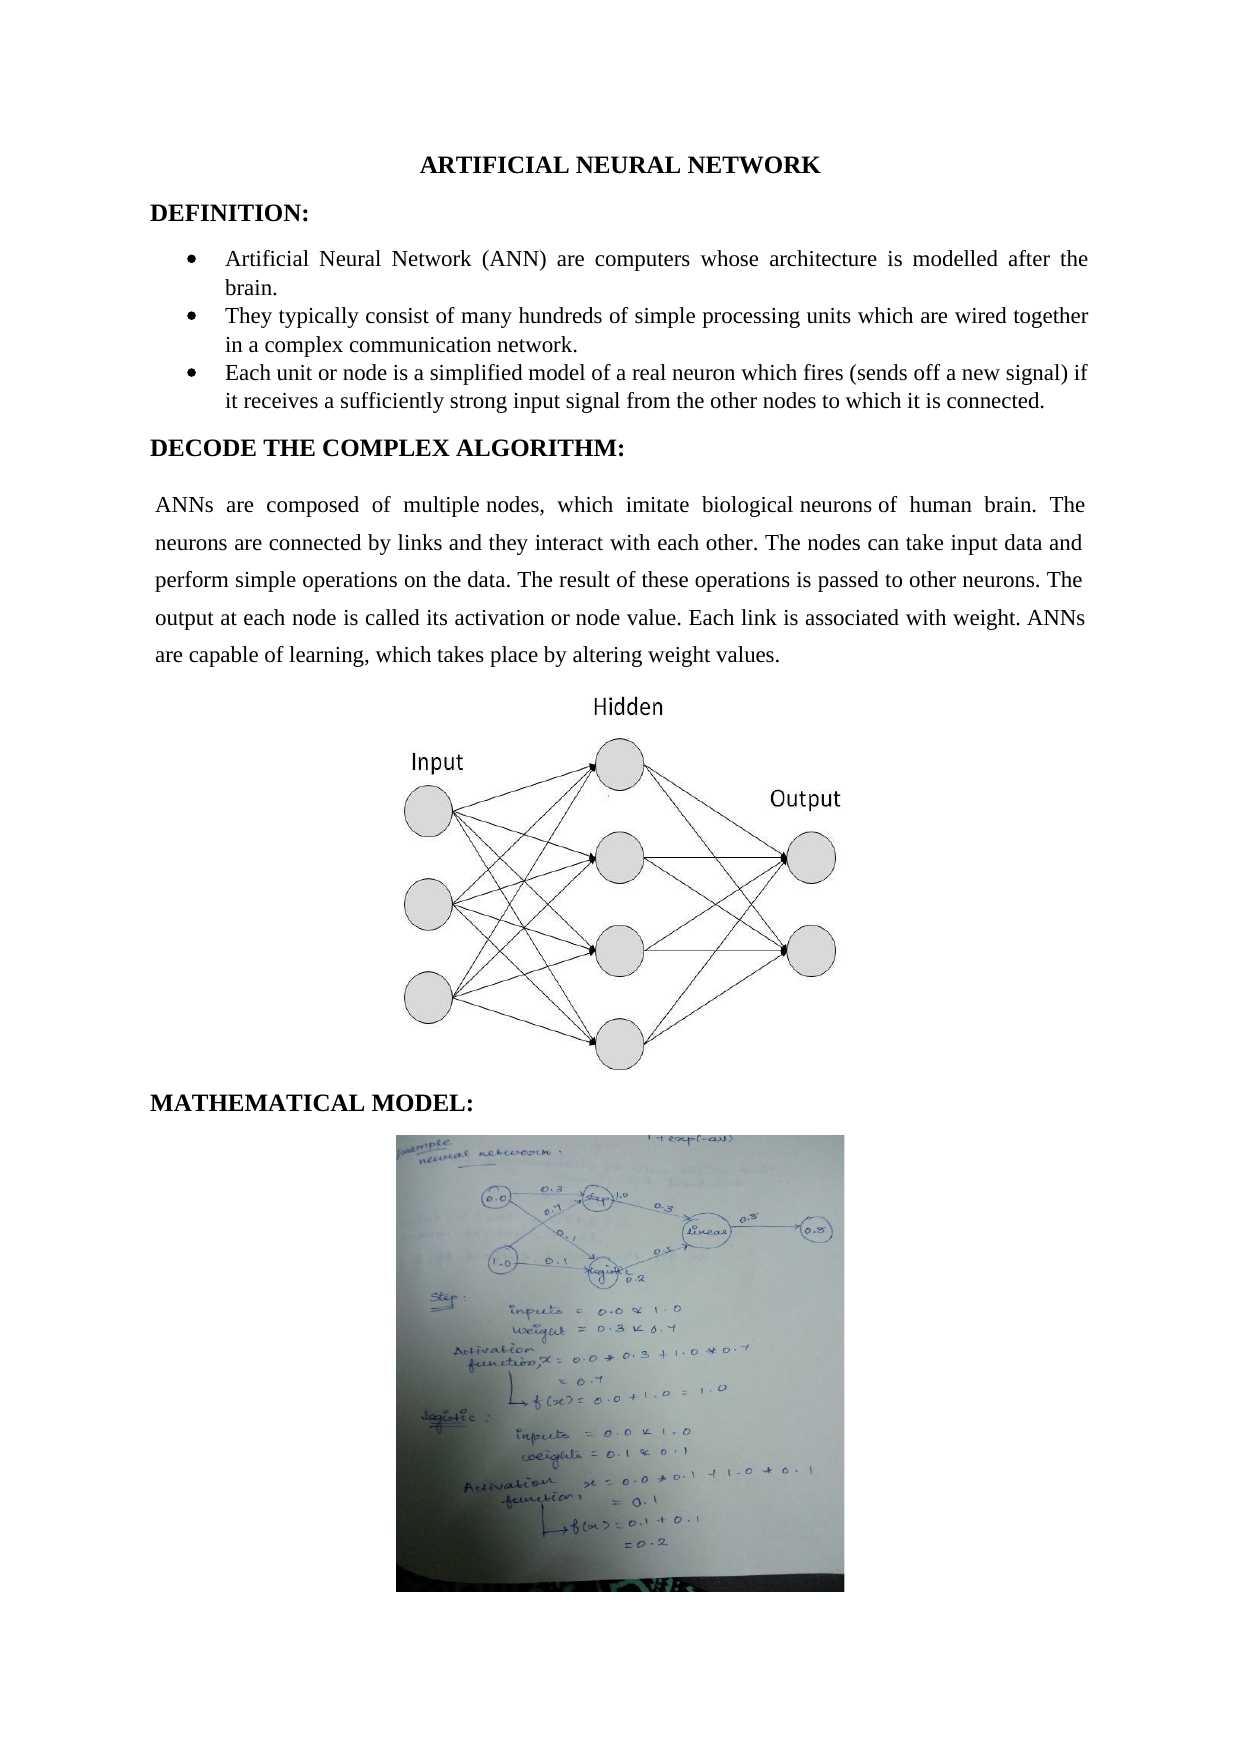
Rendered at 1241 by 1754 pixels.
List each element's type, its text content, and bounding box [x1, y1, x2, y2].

list They typically consist of many hundreds of simple processing units which are wired together in a complex communication network. [187, 302, 1090, 357]
picture [396, 1135, 845, 1592]
text DEFINITION: [150, 198, 1090, 226]
text ANNs are composed of multiple nodes, which imitate biological neurons of human brain. The neurons are connected by links and they interact with each other. The nodes can take input data and perform simple operations on the data. The result of these operations is passed to other neurons. The output at each node is called its activation or node value. Each link is associated with weight. ANNs are capable of learning, which takes place by altering weight values. [155, 480, 1085, 668]
text MATHEMATICAL MODEL: [150, 1088, 1090, 1117]
text DECODE THE COMPLEX ALGORITHM: [150, 433, 1090, 461]
text ARTIFICIAL NEURAL NETWORK [150, 150, 1090, 179]
picture [396, 682, 844, 1070]
list Artificial Neural Network (ANN) are computers whose architecture is modelled after the brain. [187, 245, 1090, 300]
list Each unit or node is a simplified model of a real neuron which fires (sends off a new signal) if it receives a sufficiently strong input signal from the other nodes to which it is connected. [187, 359, 1090, 414]
